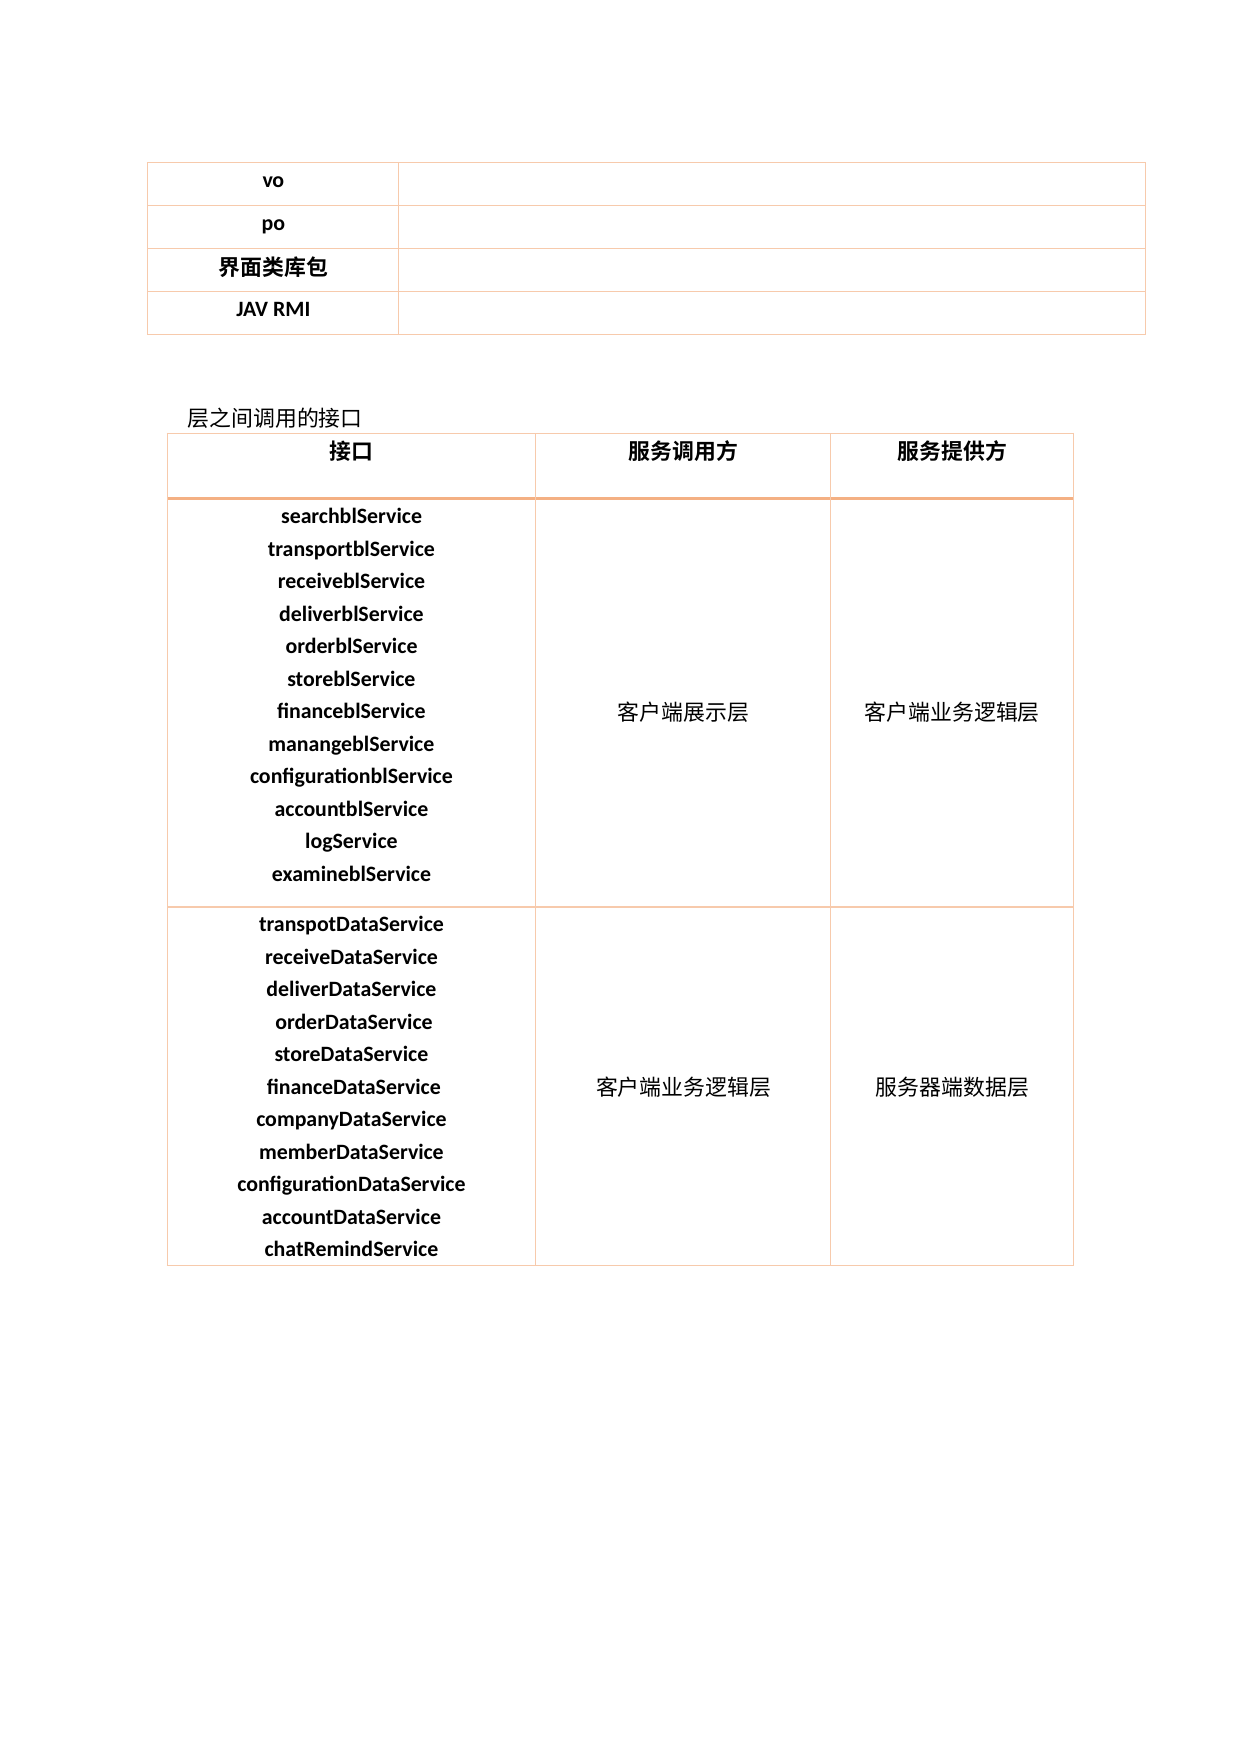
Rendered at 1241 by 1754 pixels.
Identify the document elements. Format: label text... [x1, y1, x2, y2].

table_cell [399, 249, 1145, 291]
table_cell 客户端展示层 [536, 500, 830, 906]
table_header 服务调用方 [536, 434, 830, 497]
table_cell 客户端业务逻辑层 [831, 500, 1073, 906]
table_cell 服务器端数据层 [831, 908, 1073, 1265]
table_header 服务提供方 [831, 434, 1073, 497]
table_header 接口 [168, 434, 535, 497]
table_cell [399, 292, 1145, 334]
table_cell [399, 163, 1145, 205]
table_cell transpotDataService receiveDataService deliverDataService orderDataService storeDataService financeDataService companyDataService memberDataService configurationDataService accountDataService chatRemindService [168, 908, 535, 1265]
table_cell 界面类库包 [148, 249, 398, 291]
text 层之间调用的接口 [187, 400, 1053, 433]
table_cell po [148, 206, 398, 248]
table_cell 客户端业务逻辑层 [536, 908, 830, 1265]
table_cell [399, 206, 1145, 248]
table_cell JAV RMI [148, 292, 398, 334]
table_cell vo [148, 163, 398, 205]
table_cell searchblService transportblService receiveblService deliverblService orderblService storeblService financeblService manangeblService configurationblService accountblService logService examineblService [168, 500, 535, 906]
